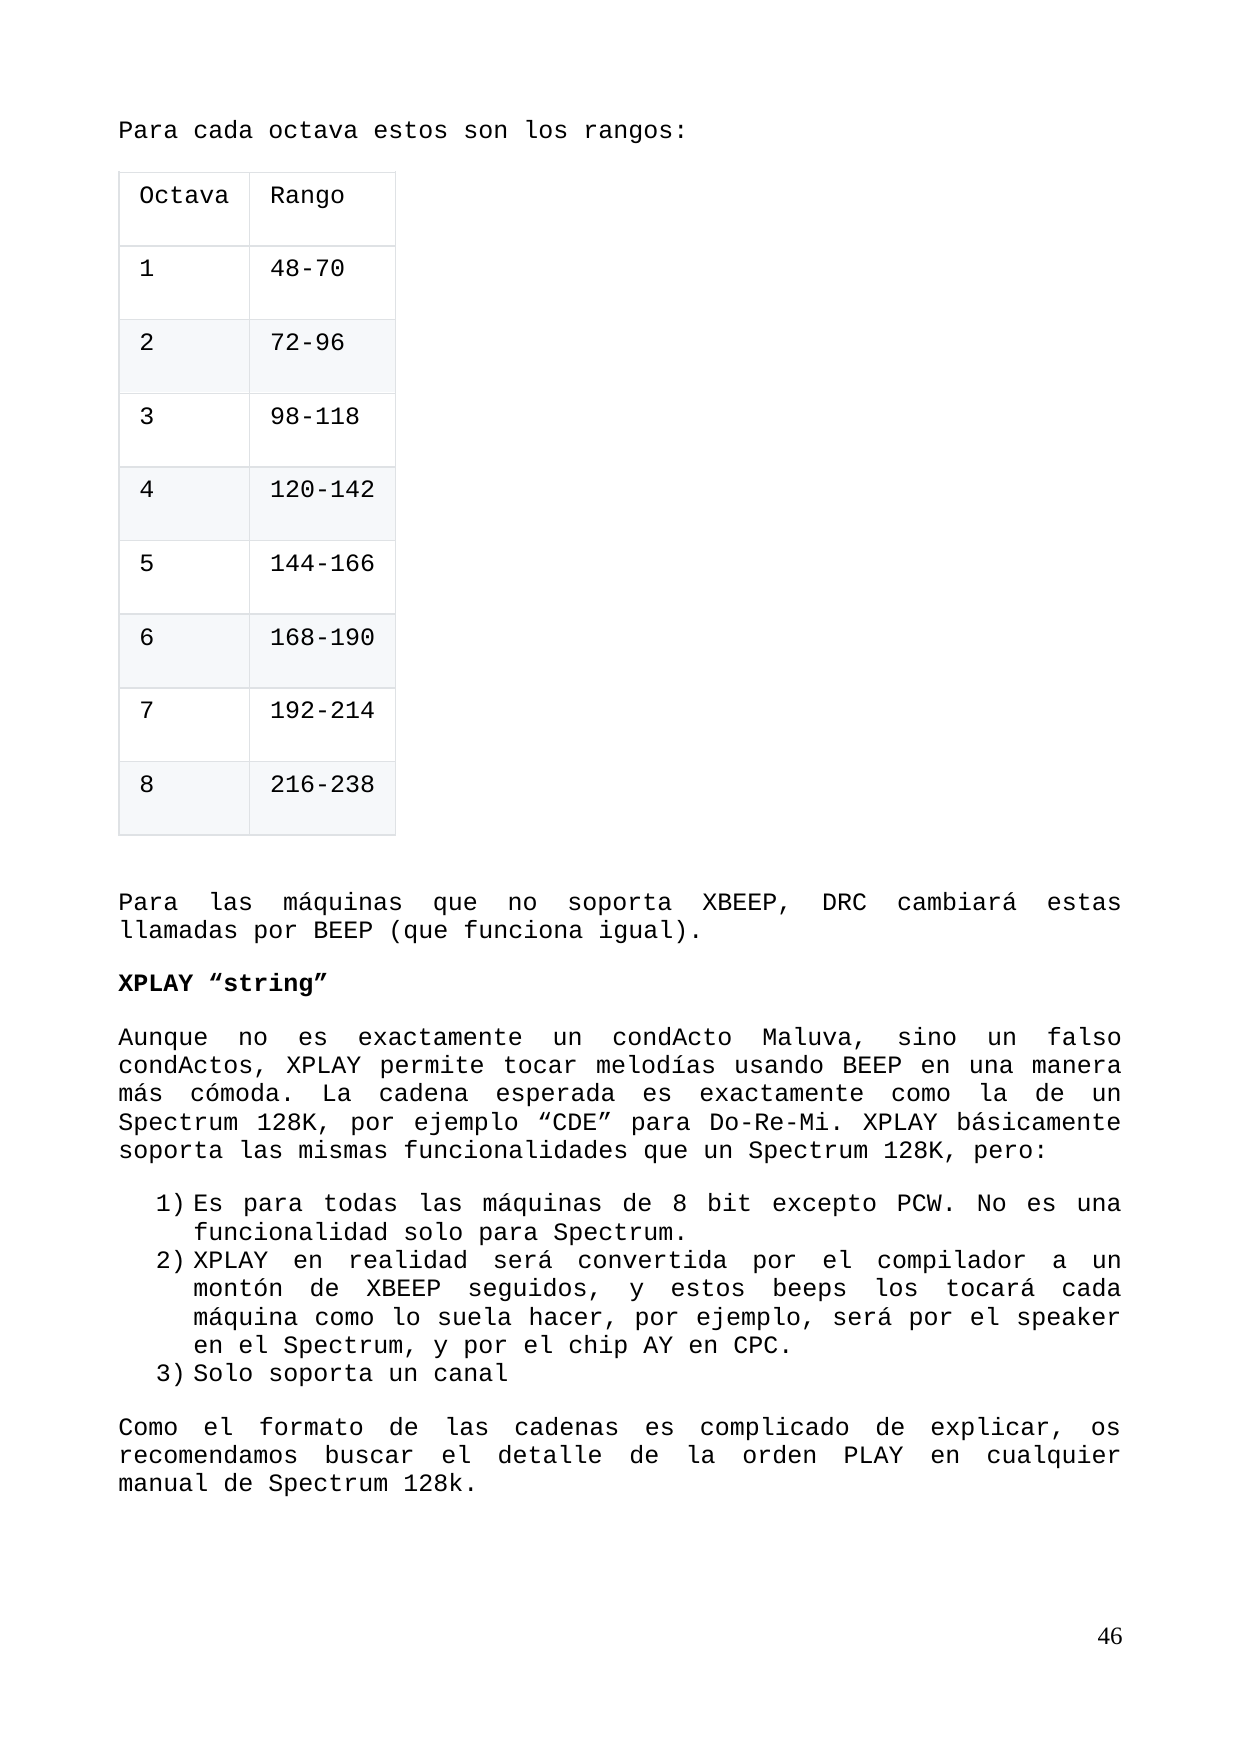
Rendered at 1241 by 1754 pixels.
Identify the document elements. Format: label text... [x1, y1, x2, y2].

text Aunque no es exactamente un condActo Maluva, sino un falso condActos, XPLAY permite tocar melodías usando BEEP en una manera más cómoda. La cadena esperada es exactamente como la de un Spectrum 128K, por ejemplo “CDE” para Do-Re-Mi. XPLAY básicamente soporta las mismas funcionalidades que un Spectrum 128K, pero: [118, 1024, 1122, 1166]
table_cell 120-142 [250, 468, 395, 540]
table_cell 144-166 [250, 541, 395, 613]
table_cell 72-96 [250, 320, 395, 392]
table_cell 5 [120, 541, 249, 613]
table_cell 8 [120, 762, 249, 834]
list XPLAY en realidad será convertida por el compilador a un montón de XBEEP seguidos, y estos beeps los tocará cada máquina como lo suela hacer, por ejemplo, será por el speaker en el Spectrum, y por el chip AY en CPC. [156, 1247, 1122, 1361]
table_cell 98-118 [250, 394, 395, 466]
table_cell 6 [120, 615, 249, 687]
table_cell 4 [120, 468, 249, 540]
text Para las máquinas que no soporta XBEEP, DRC cambiará estas llamadas por BEEP (que funciona igual). [118, 889, 1122, 946]
list Solo soporta un canal [156, 1361, 1122, 1389]
table_cell 168-190 [250, 615, 395, 687]
table_cell 2 [120, 320, 249, 392]
table_cell 1 [120, 247, 249, 319]
table_cell 7 [120, 689, 249, 761]
list Es para todas las máquinas de 8 bit excepto PCW. No es una funcionalidad solo para Spectrum. [156, 1191, 1122, 1247]
text XPLAY “string” [118, 971, 1122, 999]
text Para cada octava estos son los rangos: [118, 118, 1122, 146]
table_cell 216-238 [250, 762, 395, 834]
table_header Octava [120, 173, 249, 245]
table_cell 3 [120, 394, 249, 466]
table_cell 192-214 [250, 689, 395, 761]
table_cell 48-70 [250, 247, 395, 319]
table_header Rango [250, 173, 395, 245]
text Como el formato de las cadenas es complicado de explicar, os recomendamos buscar el detalle de la orden PLAY en cualquier manual de Spectrum 128k. [118, 1414, 1122, 1499]
